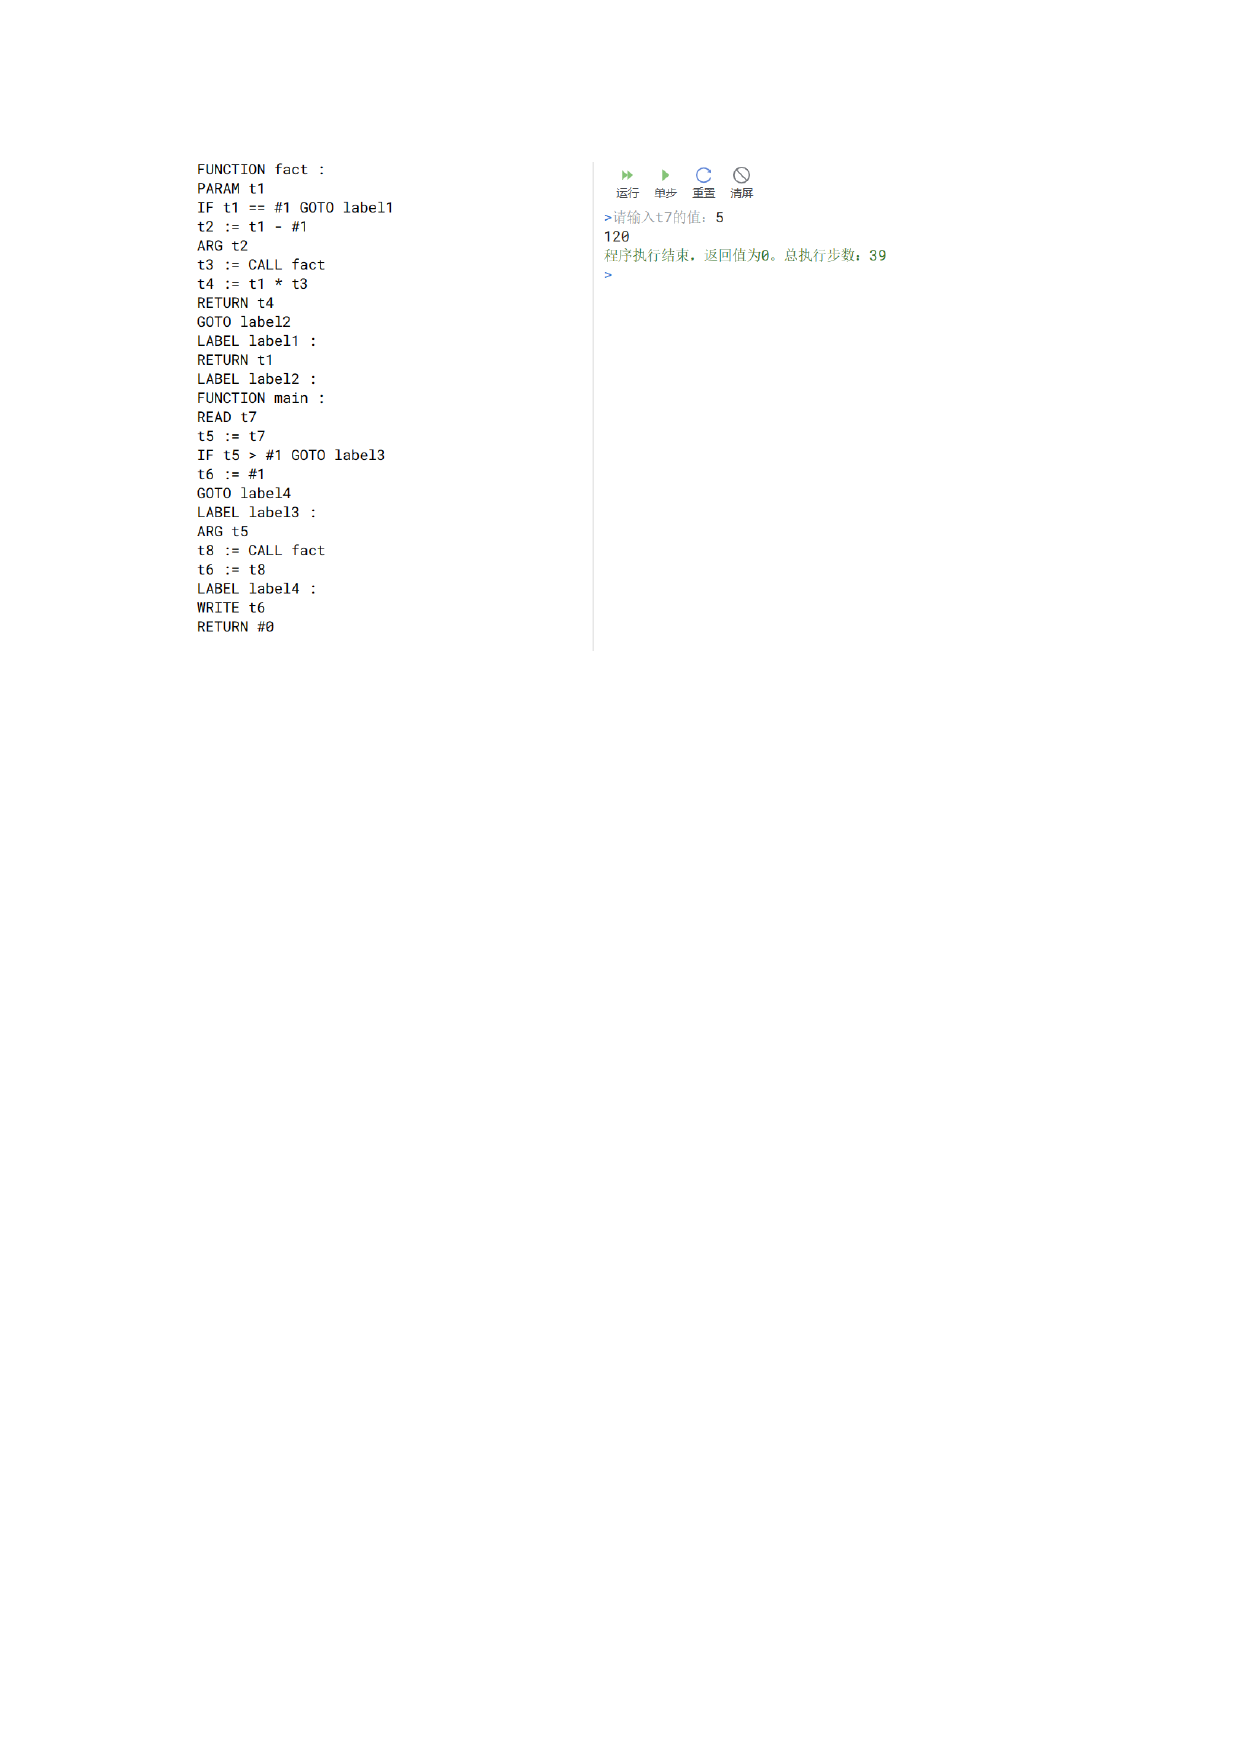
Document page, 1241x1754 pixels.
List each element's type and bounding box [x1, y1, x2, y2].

picture [187, 162, 894, 651]
